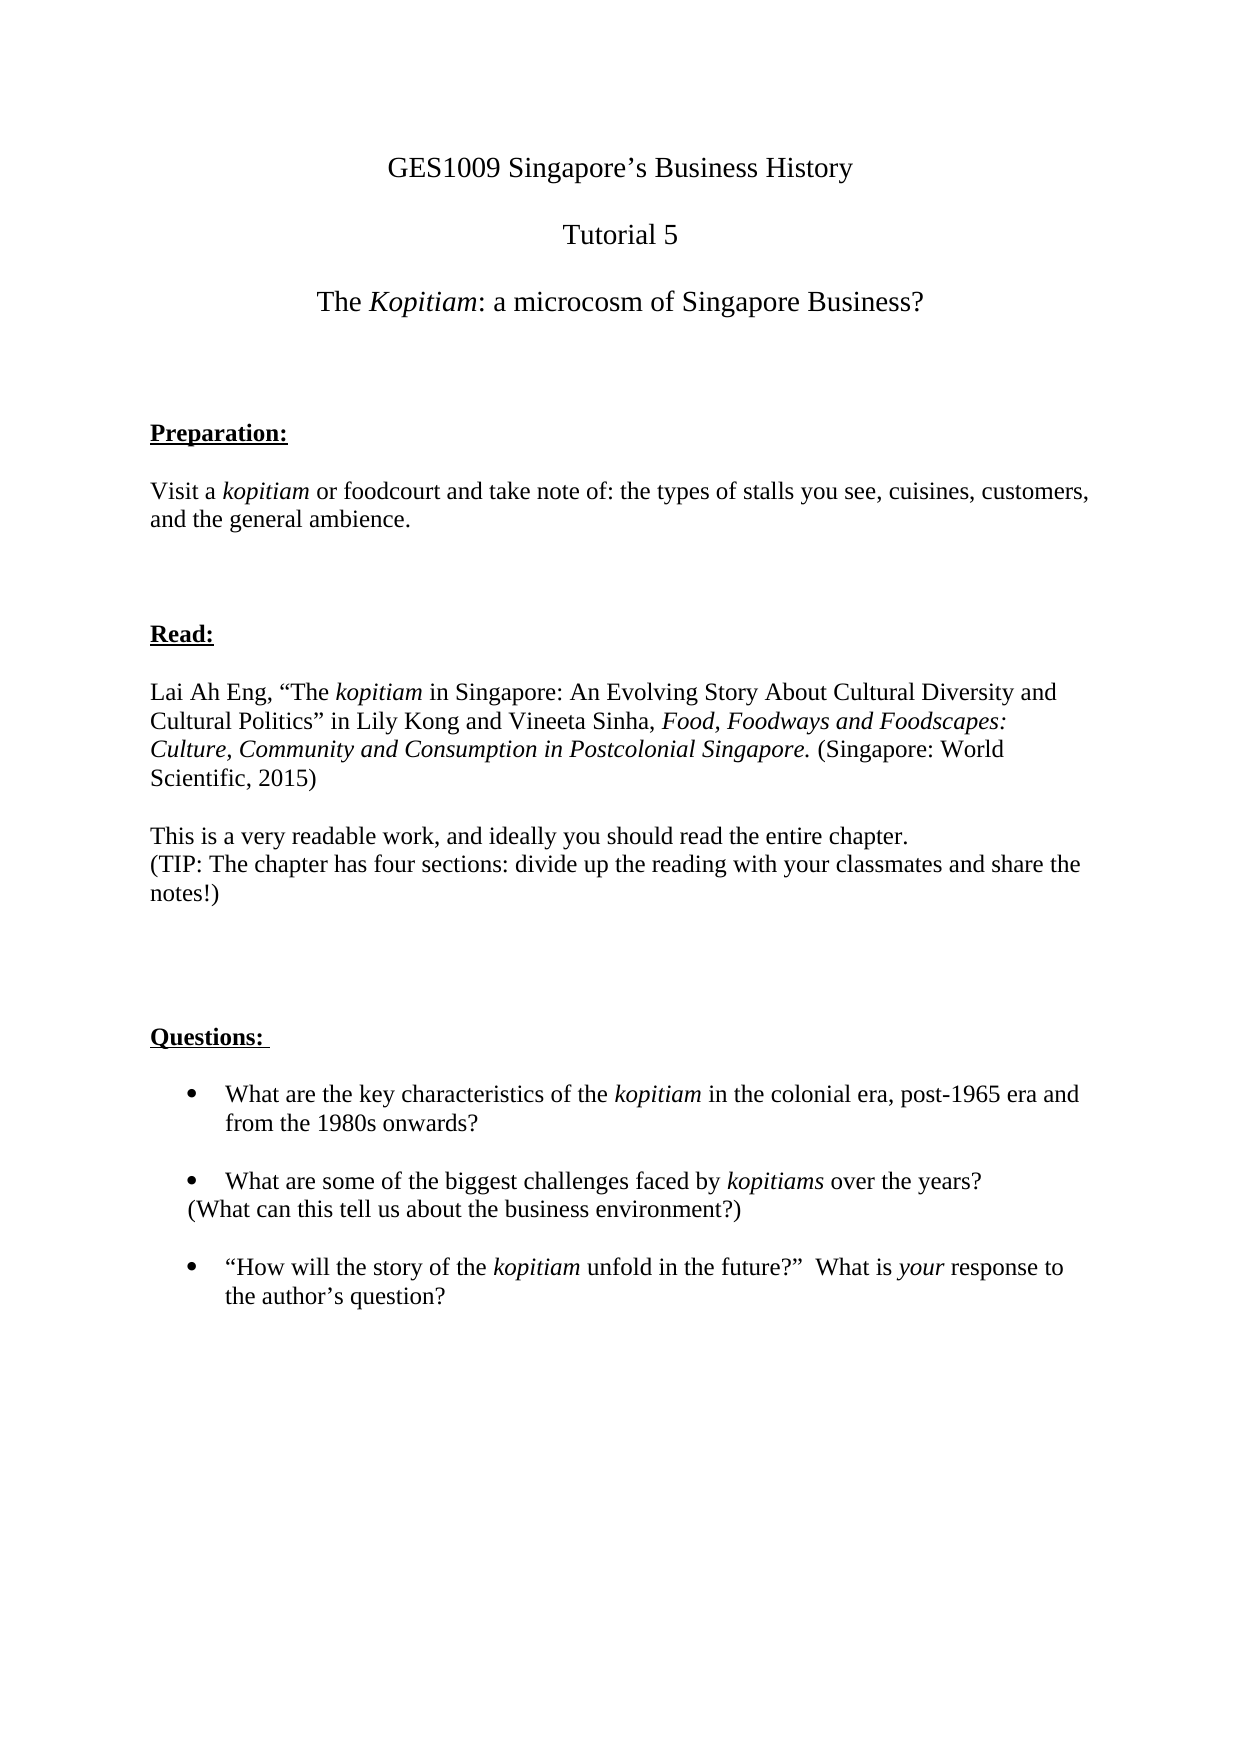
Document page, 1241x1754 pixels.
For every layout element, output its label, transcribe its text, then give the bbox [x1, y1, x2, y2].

list What are the key characteristics of the kopitiam in the colonial era, post-1965 era and from the 1980s onwards? [187, 1079, 1090, 1137]
list What are some of the biggest challenges faced by kopitiams over the years? [187, 1166, 1090, 1194]
text Read: [150, 619, 1090, 648]
text Preparation: [150, 418, 1090, 447]
text Lai Ah Eng, “The kopitiam in Singapore: An Evolving Story About Cultural Diversity and Cultural Politics” in Lily Kong and Vineeta Sinha, Food, Foodways and Foodscapes: Culture, Community and Consumption in Postcolonial Singapore. (Singapore: World Scientific, 2015) [150, 677, 1090, 792]
text This is a very readable work, and ideally you should read the entire chapter. [150, 821, 1090, 849]
list “How will the story of the kopitiam unfold in the future?” What is your response to the author’s question? [187, 1252, 1090, 1309]
text Tutorial 5 [150, 217, 1090, 251]
text Questions: [150, 1022, 1090, 1051]
text (What can this tell us about the business environment?) [150, 1194, 1090, 1223]
text Visit a kopitiam or foodcourt and take note of: the types of stalls you see, cuisines, customers, and the general ambience. [150, 476, 1090, 533]
text GES1009 Singapore’s Business History [150, 150, 1090, 183]
text (TIP: The chapter has four sections: divide up the reading with your classmates and share the notes!) [150, 849, 1090, 907]
text The Kopitiam: a microcosm of Singapore Business? [150, 284, 1090, 318]
